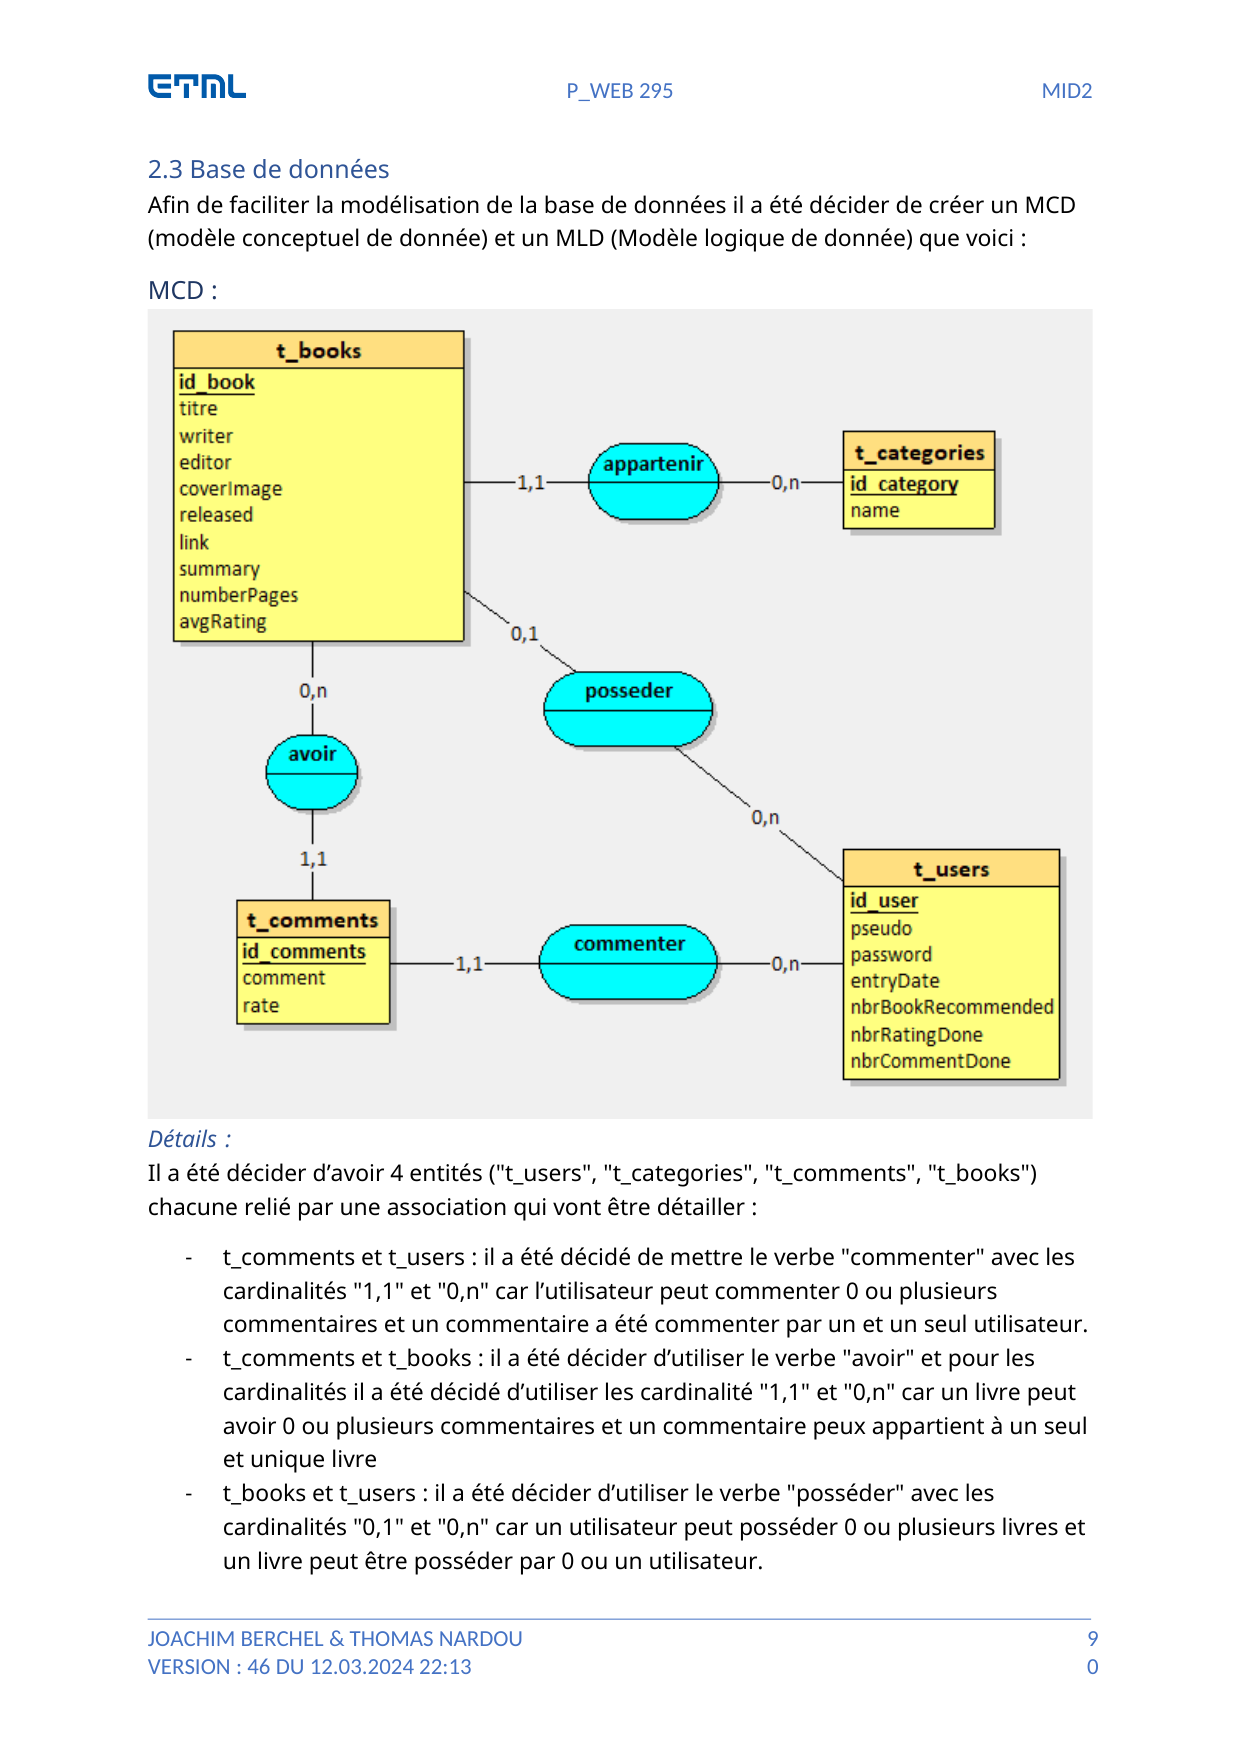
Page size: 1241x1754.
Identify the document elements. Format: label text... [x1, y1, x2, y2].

picture [147, 73, 247, 99]
list t_comments et t_books : il a été décider d’utiliser le verbe "avoir" et pour les cardinalités il a été décidé d’utiliser les cardinalité "1,1" et "0,n" car un livre peut avoir 0 ou plusieurs commentaires et un commentaire peux appartient à un seul et unique livre [185, 1342, 1093, 1475]
picture [147, 309, 1093, 1119]
subtitle MCD : [148, 273, 1093, 307]
list t_books et t_users : il a été décider d’utiliser le verbe "posséder" avec les cardinalités "0,1" et "0,n" car un utilisateur peut posséder 0 ou plusieurs livres et un livre peut être posséder par 0 ou un utilisateur. [185, 1477, 1093, 1576]
subtitle Détails : [148, 1123, 1093, 1154]
list t_comments et t_users : il a été décidé de mettre le verbe "commenter" avec les cardinalités "1,1" et "0,n" car l’utilisateur peut commenter 0 ou plusieurs commentaires et un commentaire a été commenter par un et un seul utilisateur. [185, 1241, 1093, 1340]
subtitle 2.3 Base de données [148, 152, 1093, 186]
text Afin de faciliter la modélisation de la base de données il a été décider de créer un MCD (modèle conceptuel de donnée) et un MLD (Modèle logique de donnée) que voici : [148, 188, 1093, 253]
text Il a été décider d’avoir 4 entités ("t_users", "t_categories", "t_comments", "t_books") chacune relié par une association qui vont être détailler : [148, 1157, 1093, 1222]
